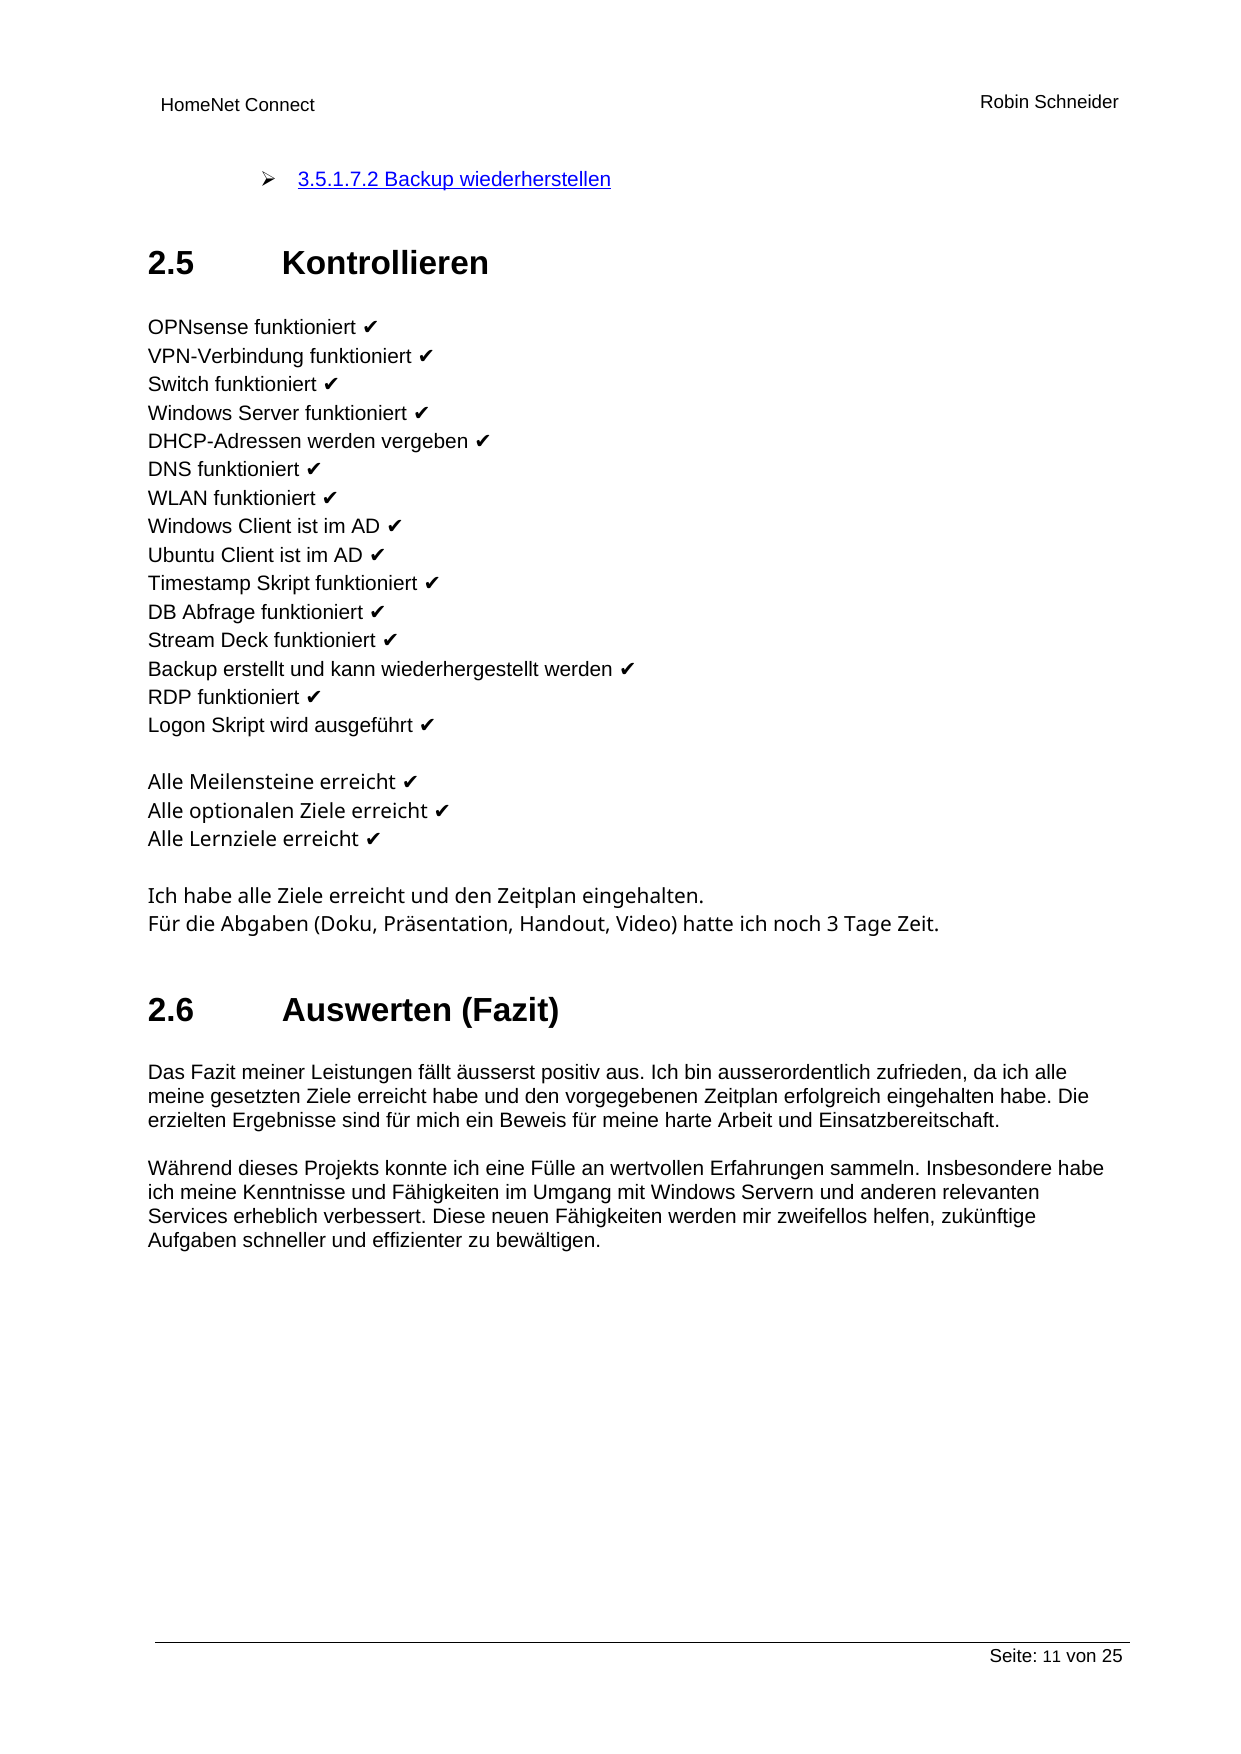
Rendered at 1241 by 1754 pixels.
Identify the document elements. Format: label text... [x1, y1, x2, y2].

text OPNsense funktioniert ✔️ [148, 312, 1120, 341]
text DNS funktioniert ✔️ [148, 454, 1120, 483]
text Alle Lernziele erreicht ✔️ [148, 824, 1120, 853]
subtitle Kontrollieren [148, 243, 1120, 281]
text Switch funktioniert ✔️ [148, 369, 1120, 398]
text WLAN funktioniert ✔️ [148, 483, 1120, 511]
text DB Abfrage funktioniert ✔️ [148, 597, 1120, 625]
text Windows Server funktioniert ✔️ [148, 398, 1120, 426]
text Alle Meilensteine erreicht ✔️ [148, 767, 1120, 796]
text Stream Deck funktioniert ✔️ [148, 625, 1120, 654]
text Für die Abgaben (Doku, Präsentation, Handout, Video) hatte ich noch 3 Tage Zeit. [148, 909, 1120, 938]
list 3.5.1.7.2 Backup wiederherstellen [260, 167, 1120, 191]
text DHCP-Adressen werden vergeben ✔️ [148, 426, 1120, 454]
text RDP funktioniert ✔️ [148, 682, 1120, 711]
text Ich habe alle Ziele erreicht und den Zeitplan eingehalten. [148, 881, 1120, 909]
text Alle optionalen Ziele erreicht ✔️ [148, 796, 1120, 824]
subtitle Auswerten (Fazit) [148, 990, 1120, 1028]
text VPN-Verbindung funktioniert ✔️ [148, 341, 1120, 369]
text Das Fazit meiner Leistungen fällt äusserst positiv aus. Ich bin ausserordentlich zufrieden, da ich alle meine gesetzten Ziele erreicht habe und den vorgegebenen Zeitplan erfolgreich eingehalten habe. Die erzielten Ergebnisse sind für mich ein Beweis für meine harte Arbeit und Einsatzbereitschaft. [148, 1060, 1120, 1132]
text Ubuntu Client ist im AD ✔️ [148, 540, 1120, 568]
text Während dieses Projekts konnte ich eine Fülle an wertvollen Erfahrungen sammeln. Insbesondere habe ich meine Kenntnisse und Fähigkeiten im Umgang mit Windows Servern und anderen relevanten Services erheblich verbessert. Diese neuen Fähigkeiten werden mir zweifellos helfen, zukünftige Aufgaben schneller und effizienter zu bewältigen. [148, 1156, 1120, 1251]
text Logon Skript wird ausgeführt ✔️ [148, 711, 1120, 739]
text Windows Client ist im AD ✔️ [148, 511, 1120, 540]
text Backup erstellt und kann wiederhergestellt werden ✔️ [148, 654, 1120, 682]
text Timestamp Skript funktioniert ✔️ [148, 568, 1120, 597]
